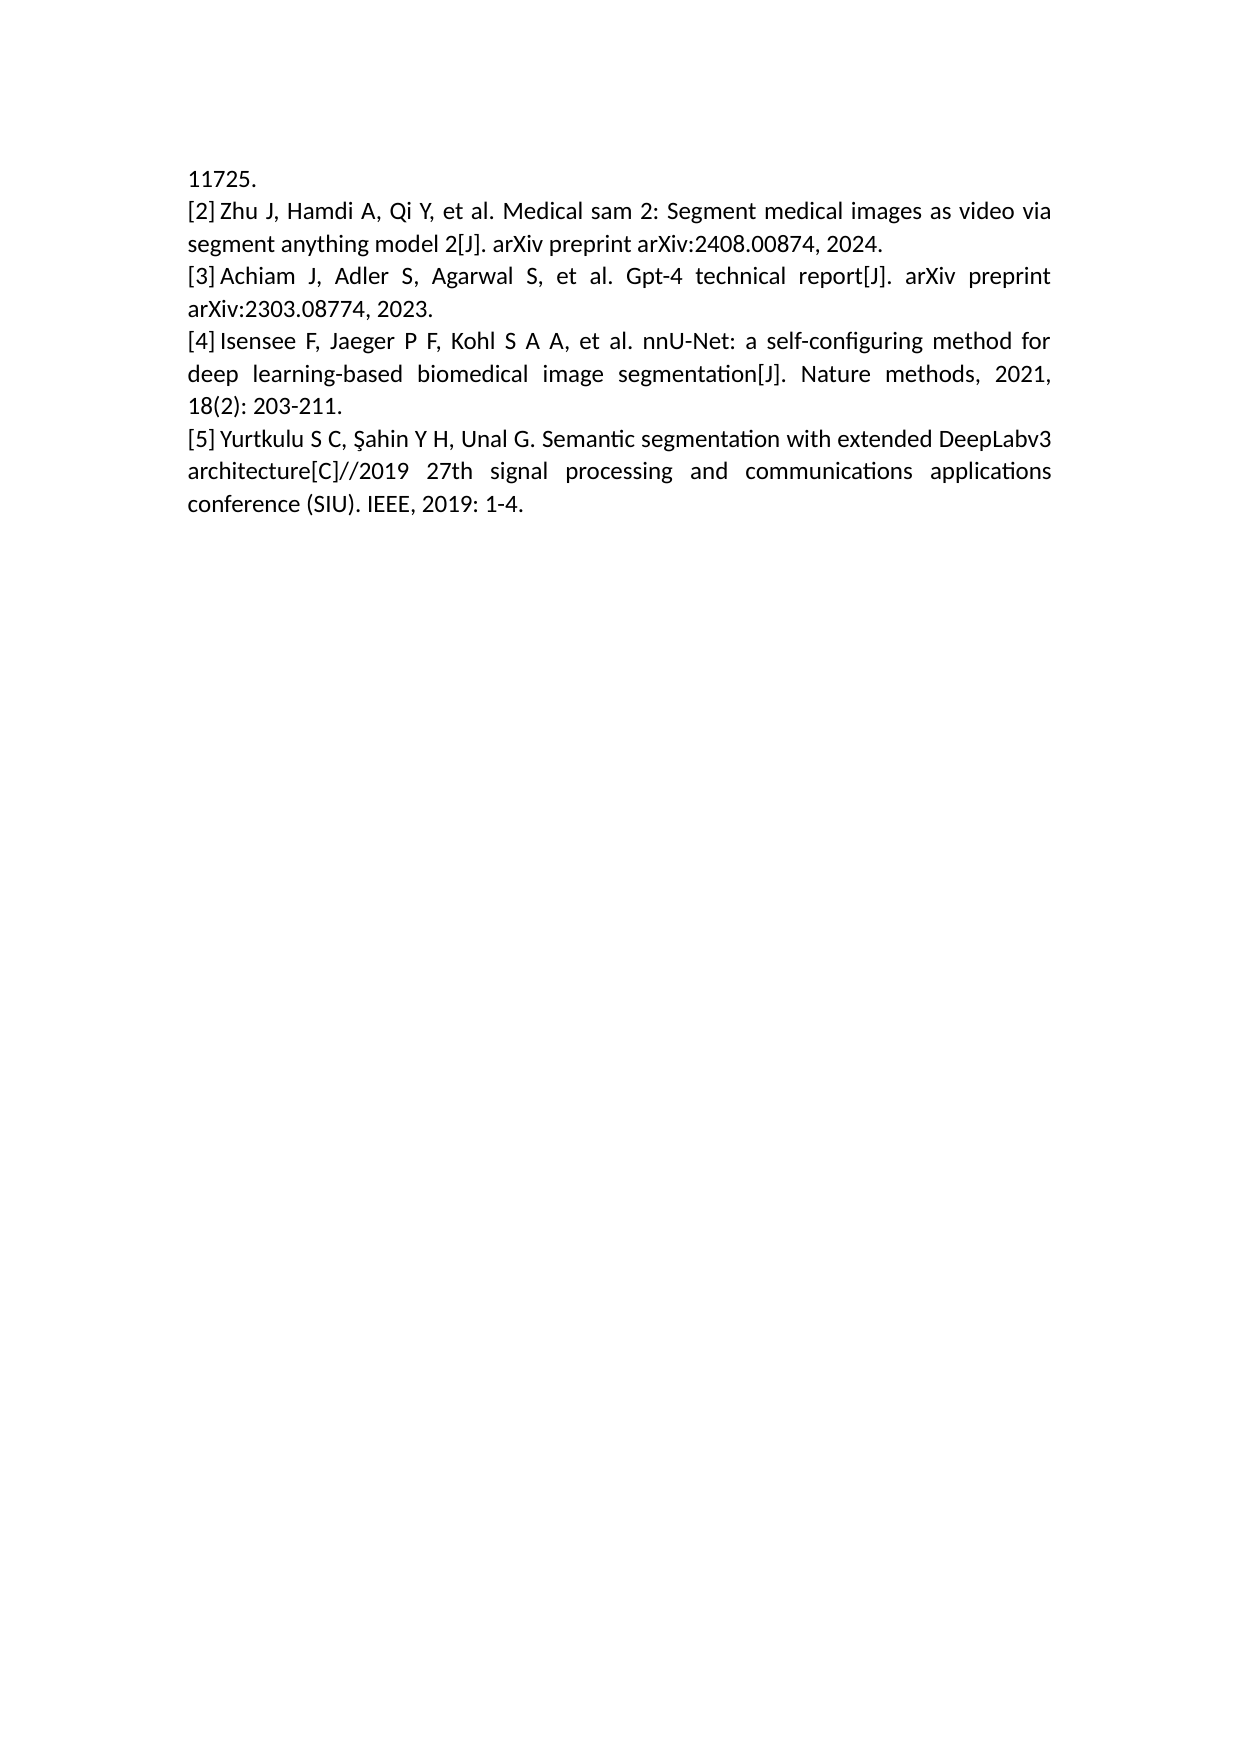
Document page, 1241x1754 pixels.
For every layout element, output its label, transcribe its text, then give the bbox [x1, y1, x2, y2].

list Isensee F, Jaeger P F, Kohl S A A, et al. nnU-Net: a self-configuring method for deep learning-based biomedical image segmentation[J]. Nature methods, 2021, 18(2): 203-211. [187, 324, 1053, 422]
list Yurtkulu S C, Şahin Y H, Unal G. Semantic segmentation with extended DeepLabv3 architecture[C]//2019 27th signal processing and communications applications conference (SIU). IEEE, 2019: 1-4. [187, 422, 1053, 519]
list Achiam J, Adler S, Agarwal S, et al. Gpt-4 technical report[J]. arXiv preprint arXiv:2303.08774, 2023. [187, 259, 1053, 324]
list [187, 162, 1053, 194]
list Zhu J, Hamdi A, Qi Y, et al. Medical sam 2: Segment medical images as video via segment anything model 2[J]. arXiv preprint arXiv:2408.00874, 2024. [187, 194, 1053, 259]
